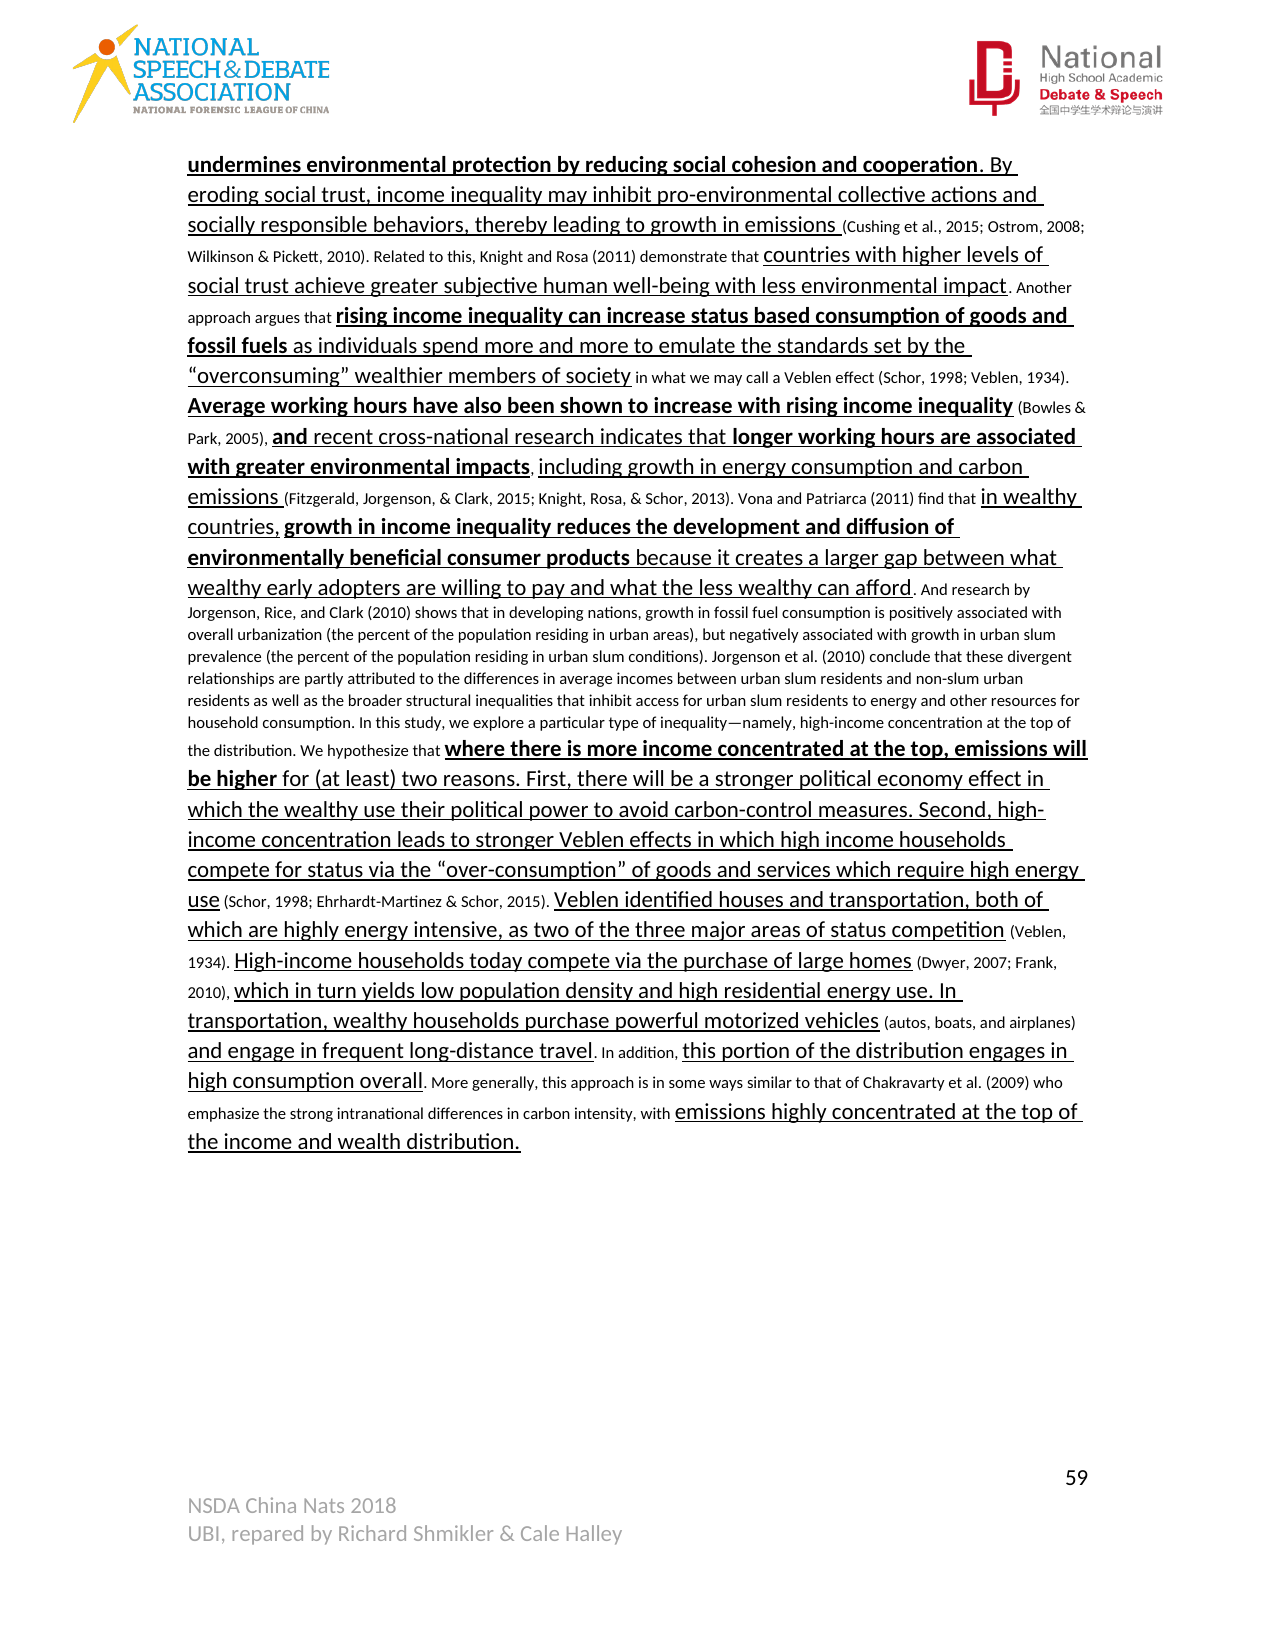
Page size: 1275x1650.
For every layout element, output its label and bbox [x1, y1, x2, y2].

picture [72, 24, 330, 123]
text [187, 150, 1088, 1155]
picture [959, 27, 1171, 128]
